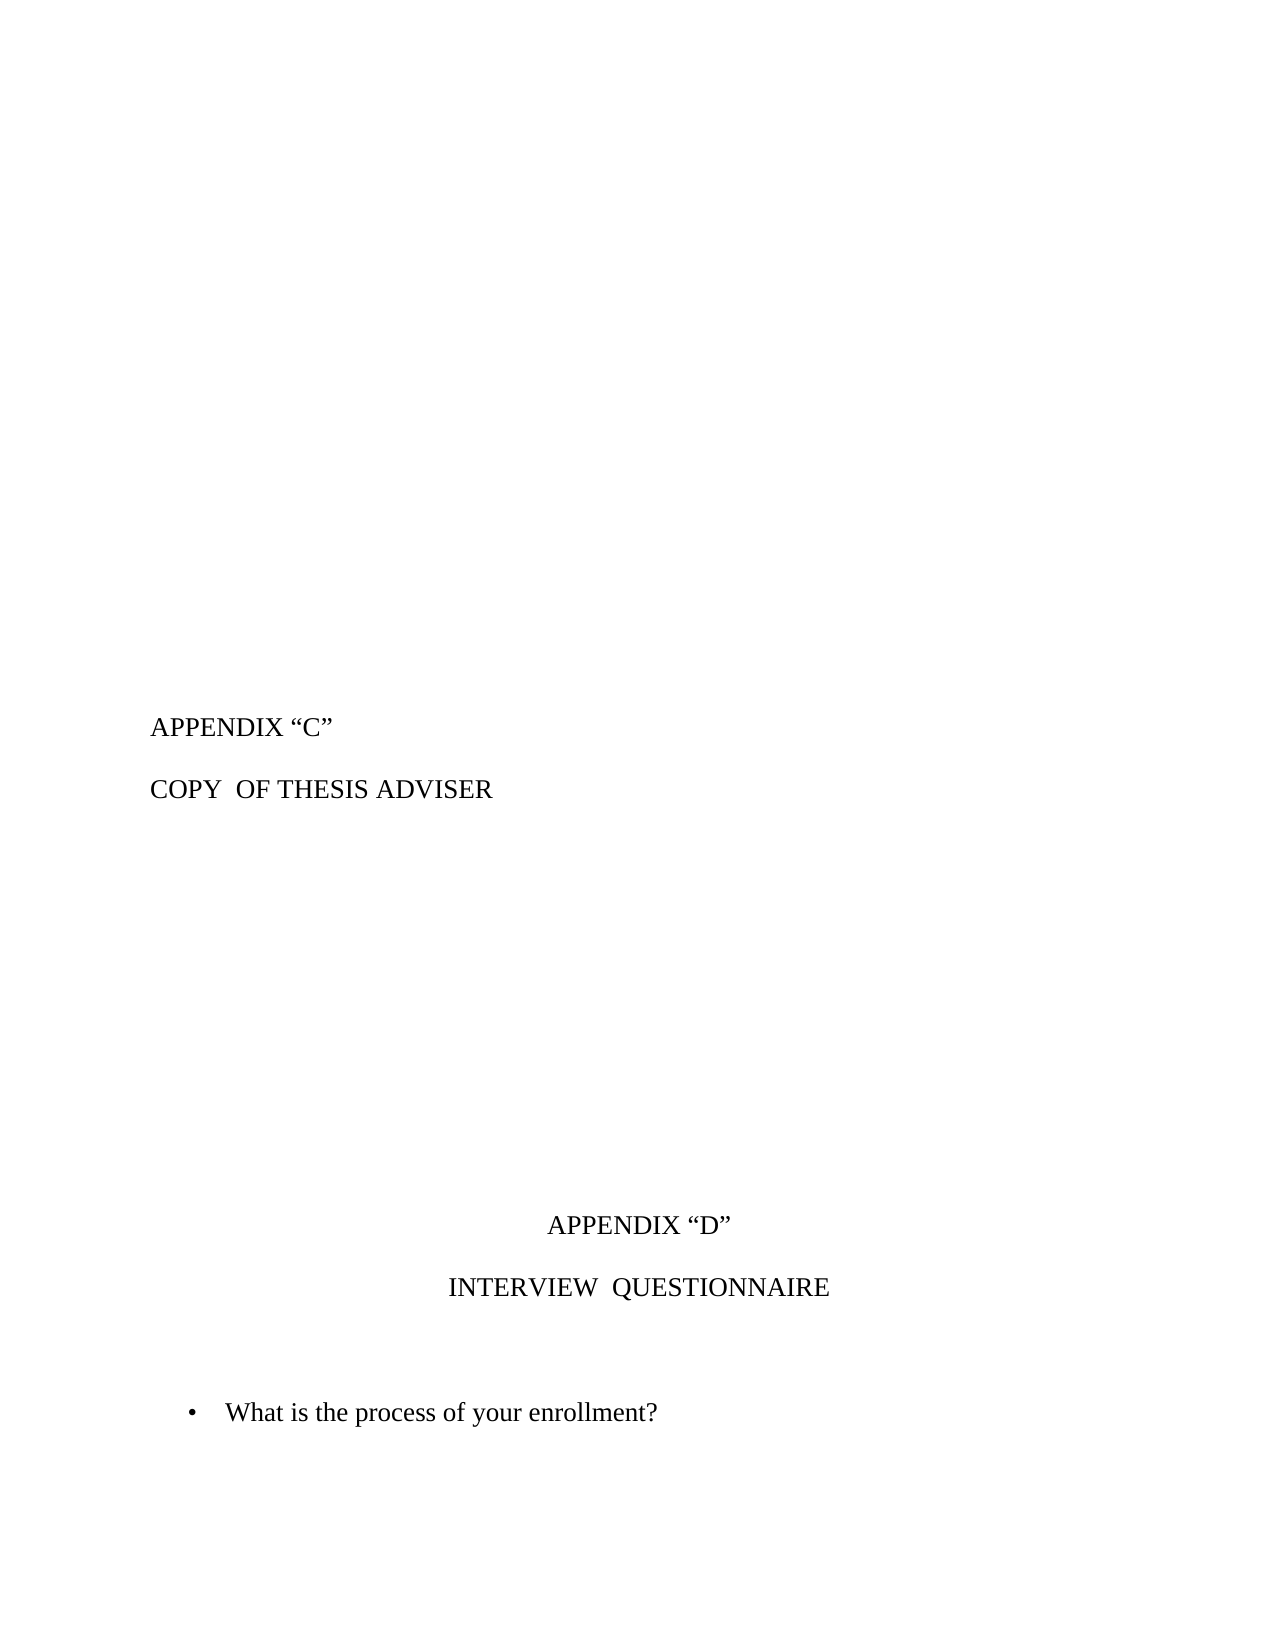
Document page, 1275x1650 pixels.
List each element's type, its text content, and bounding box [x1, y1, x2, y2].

text COPY OF THESIS ADVISER [150, 773, 1128, 804]
text APPENDIX “C” [150, 711, 1128, 742]
text APPENDIX “D” [150, 1209, 1128, 1240]
list What is the process of your enrollment? [187, 1396, 1125, 1427]
text INTERVIEW QUESTIONNAIRE [150, 1271, 1128, 1302]
